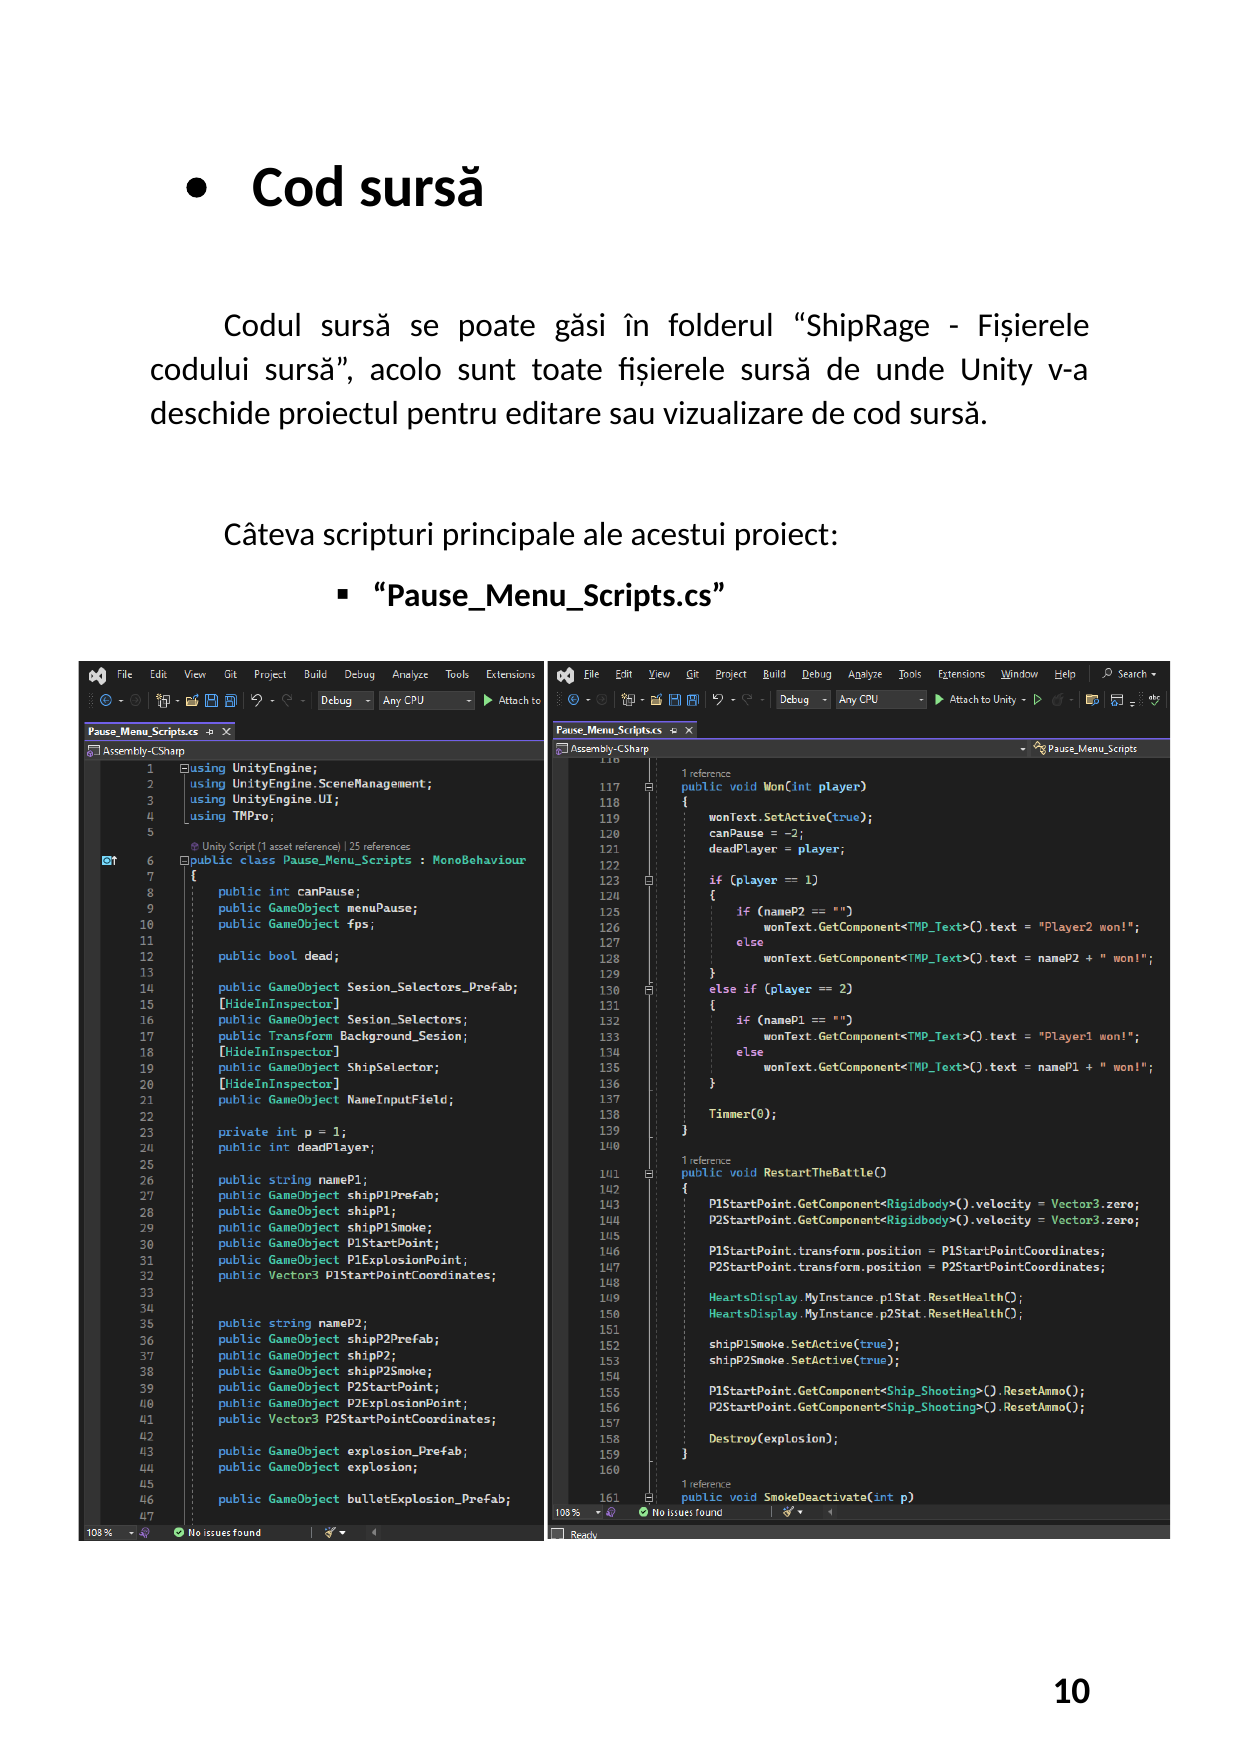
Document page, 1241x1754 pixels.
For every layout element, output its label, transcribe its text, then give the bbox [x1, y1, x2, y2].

text Câteva scripturi principale ale acestui proiect: [150, 513, 1090, 554]
list “Pause_Menu_Scripts.cs” [335, 574, 1090, 615]
text Codul sursă se poate găsi în folderul “ShipRage - Fișierele codului sursă”, acolo sunt toate fișierele sursă de unde Unity v-a deschide proiectul pentru editare sau vizualizare de cod sursă. [150, 304, 1090, 433]
picture [547, 661, 1171, 1539]
picture [78, 661, 544, 1541]
list Cod sursă [187, 150, 1090, 221]
